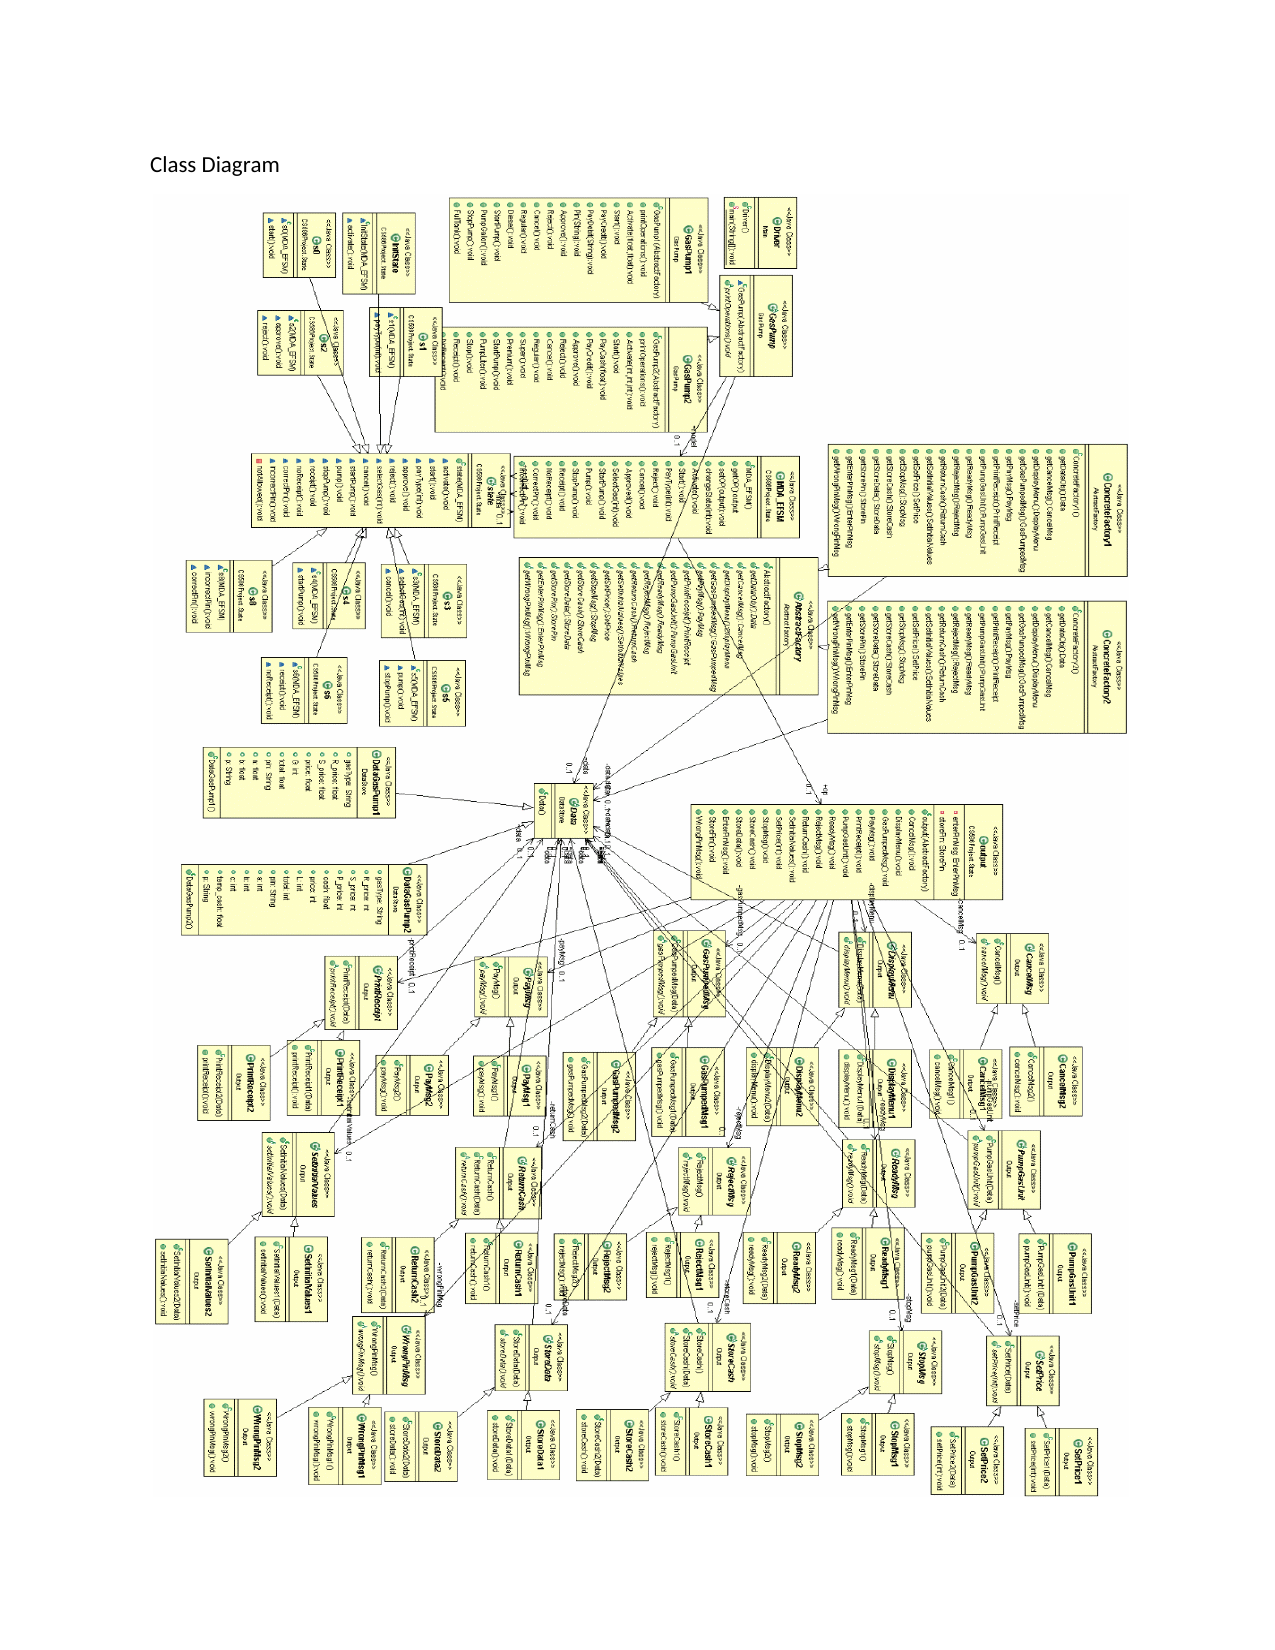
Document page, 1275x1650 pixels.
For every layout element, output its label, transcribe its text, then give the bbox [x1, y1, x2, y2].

picture [154, 196, 1129, 1495]
text Class Diagram [150, 150, 1125, 178]
